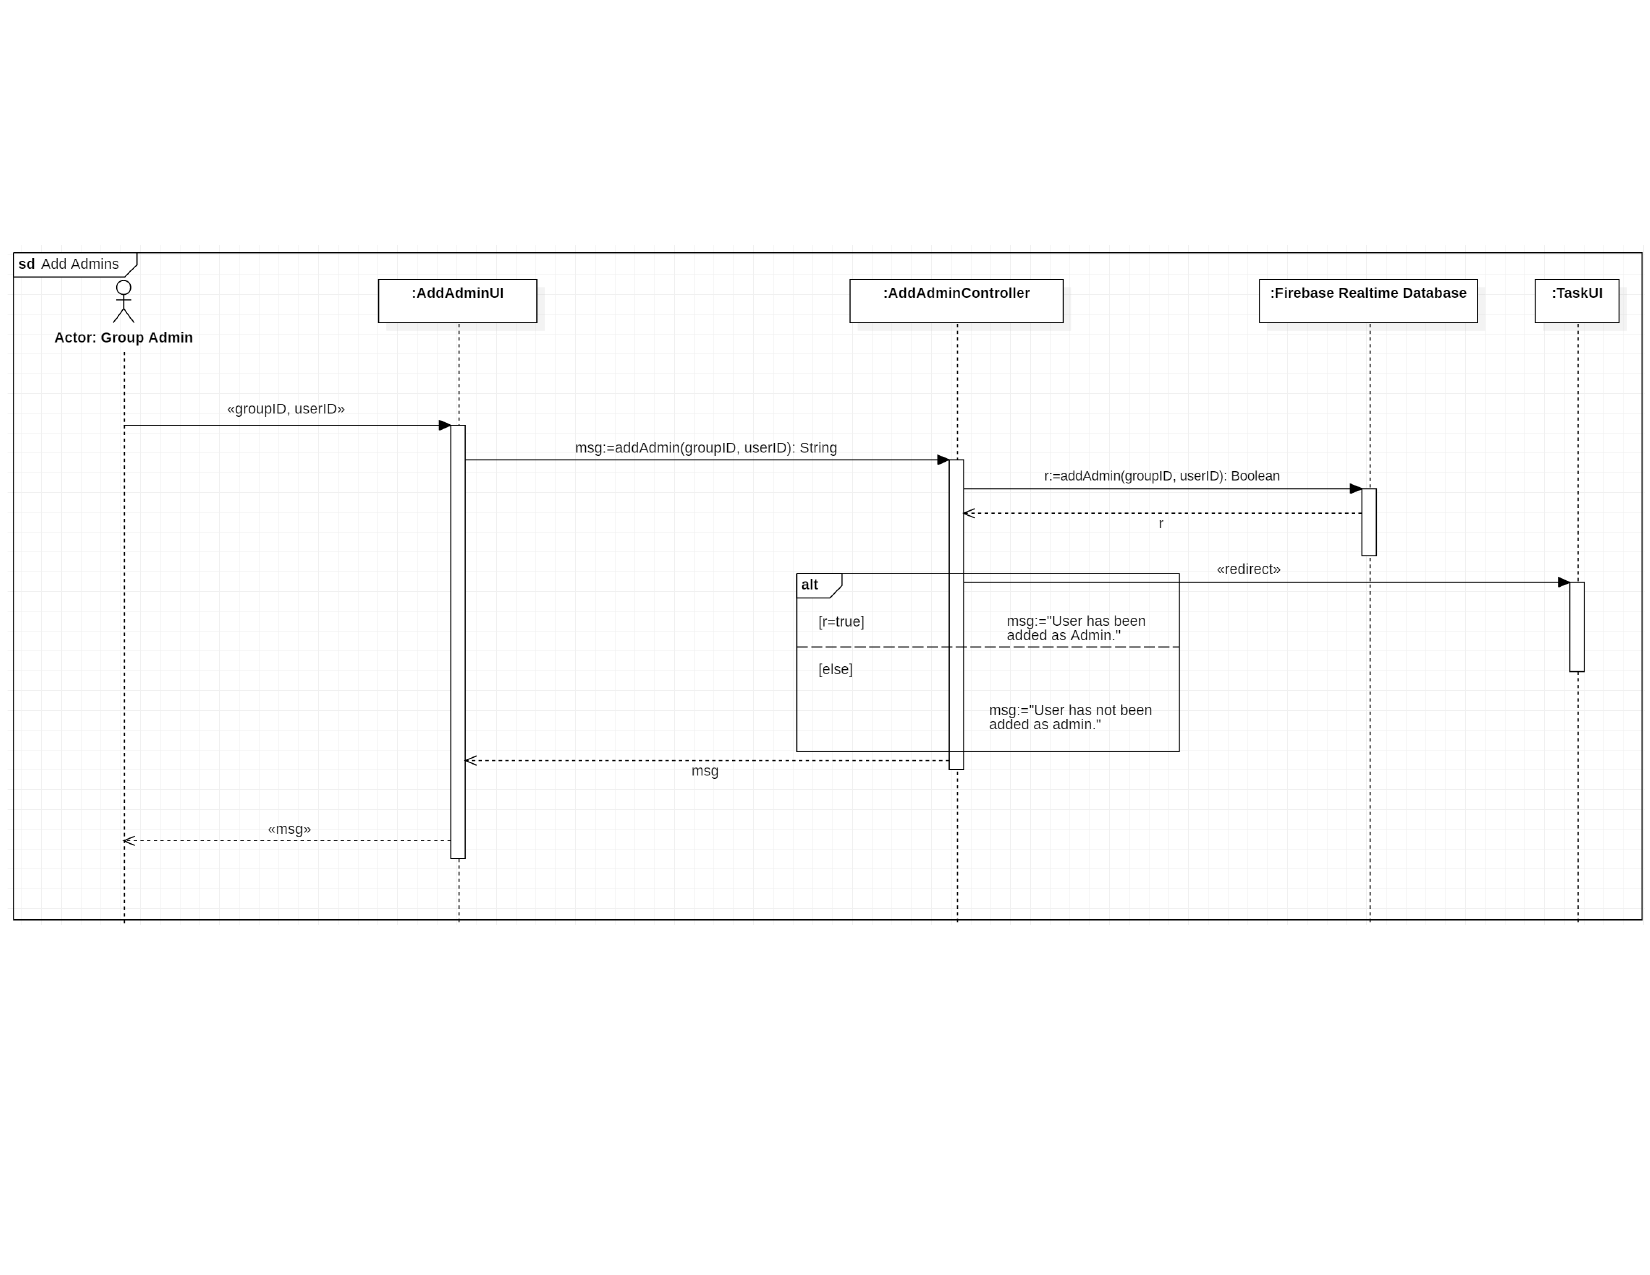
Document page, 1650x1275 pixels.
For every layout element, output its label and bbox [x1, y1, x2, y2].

picture [7, 245, 1643, 924]
